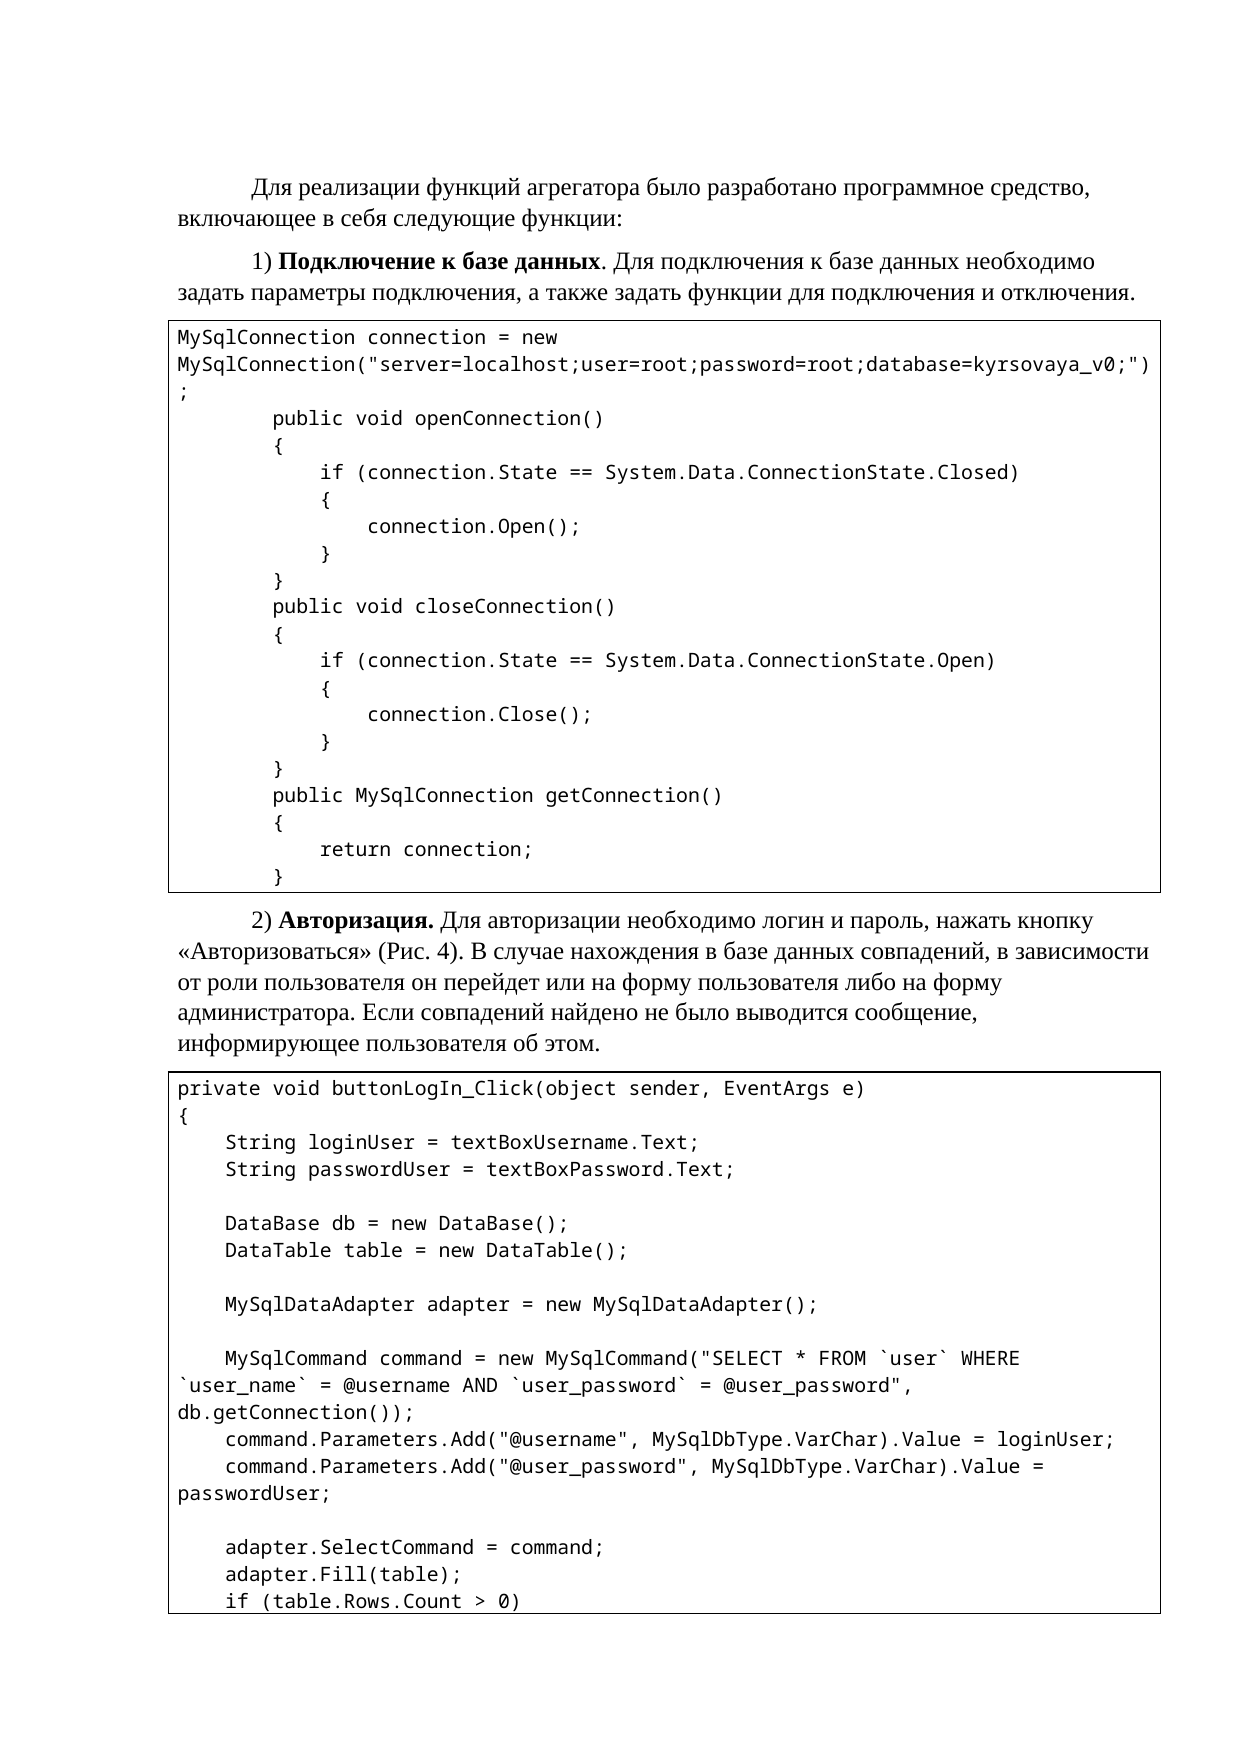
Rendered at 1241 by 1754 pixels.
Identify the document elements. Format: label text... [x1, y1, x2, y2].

text } [177, 566, 1152, 593]
text MySqlCommand command = new MySqlCommand("SELECT * FROM `user` WHERE `user_name` = @username AND `user_password` = @user_password", db.getConnection()); [177, 1344, 1152, 1425]
text { [177, 485, 1152, 512]
text DataTable table = new DataTable(); [177, 1236, 1152, 1263]
text { [177, 674, 1152, 701]
text command.Parameters.Add("@user_password", MySqlDbType.VarChar).Value = passwordUser; [177, 1452, 1152, 1506]
text } [177, 728, 1152, 755]
text private void buttonLogIn_Click(object sender, EventArgs e) [169, 1073, 1160, 1101]
text return connection; [177, 836, 1152, 859]
text adapter.SelectCommand = command; [177, 1533, 1152, 1560]
text { [177, 1101, 1152, 1128]
text MySqlDataAdapter adapter = new MySqlDataAdapter(); [177, 1290, 1152, 1317]
text MySqlConnection connection = new MySqlConnection("server=localhost;user=root;password=root;database=kyrsovaya_v0;"); [169, 321, 1160, 404]
text command.Parameters.Add("@username", MySqlDbType.VarChar).Value = loginUser; [177, 1425, 1152, 1452]
text DataBase db = new DataBase(); [177, 1209, 1152, 1236]
text } [169, 859, 1160, 892]
text public MySqlConnection getConnection() [177, 782, 1152, 809]
text { [177, 620, 1152, 647]
text String passwordUser = textBoxPassword.Text; [177, 1155, 1152, 1182]
text Для реализации функций агрегатора было разработано программное средство, включающее в себя следующие функции: [177, 172, 1152, 231]
text adapter.Fill(table); [177, 1560, 1152, 1587]
text connection.Close(); [177, 701, 1152, 728]
text String loginUser = textBoxUsername.Text; [177, 1128, 1152, 1155]
text } [177, 539, 1152, 566]
text if (connection.State == System.Data.ConnectionState.Open) [177, 647, 1152, 674]
text { [177, 431, 1152, 458]
text public void openConnection() [177, 404, 1152, 431]
text if (connection.State == System.Data.ConnectionState.Closed) [177, 458, 1152, 485]
text 1) Подключение к базе данных. Для подключения к базе данных необходимо задать параметры подключения, а также задать функции для подключения и отключения. [177, 246, 1152, 305]
text if (table.Rows.Count > 0) [177, 1587, 1152, 1613]
text public void closeConnection() [177, 593, 1152, 620]
text { [177, 809, 1152, 836]
text 2) Авторизация. Для авторизации необходимо логин и пароль, нажать кнопку «Авторизоваться» (Рис. 4). В случае нахождения в базе данных совпадений, в зависимости от роли пользователя он перейдет или на форму пользователя либо на форму администратора. Если совпадений найдено не было выводится сообщение, информирующее пользователя об этом. [177, 905, 1152, 1057]
text connection.Open(); [177, 512, 1152, 539]
text } [177, 755, 1152, 782]
